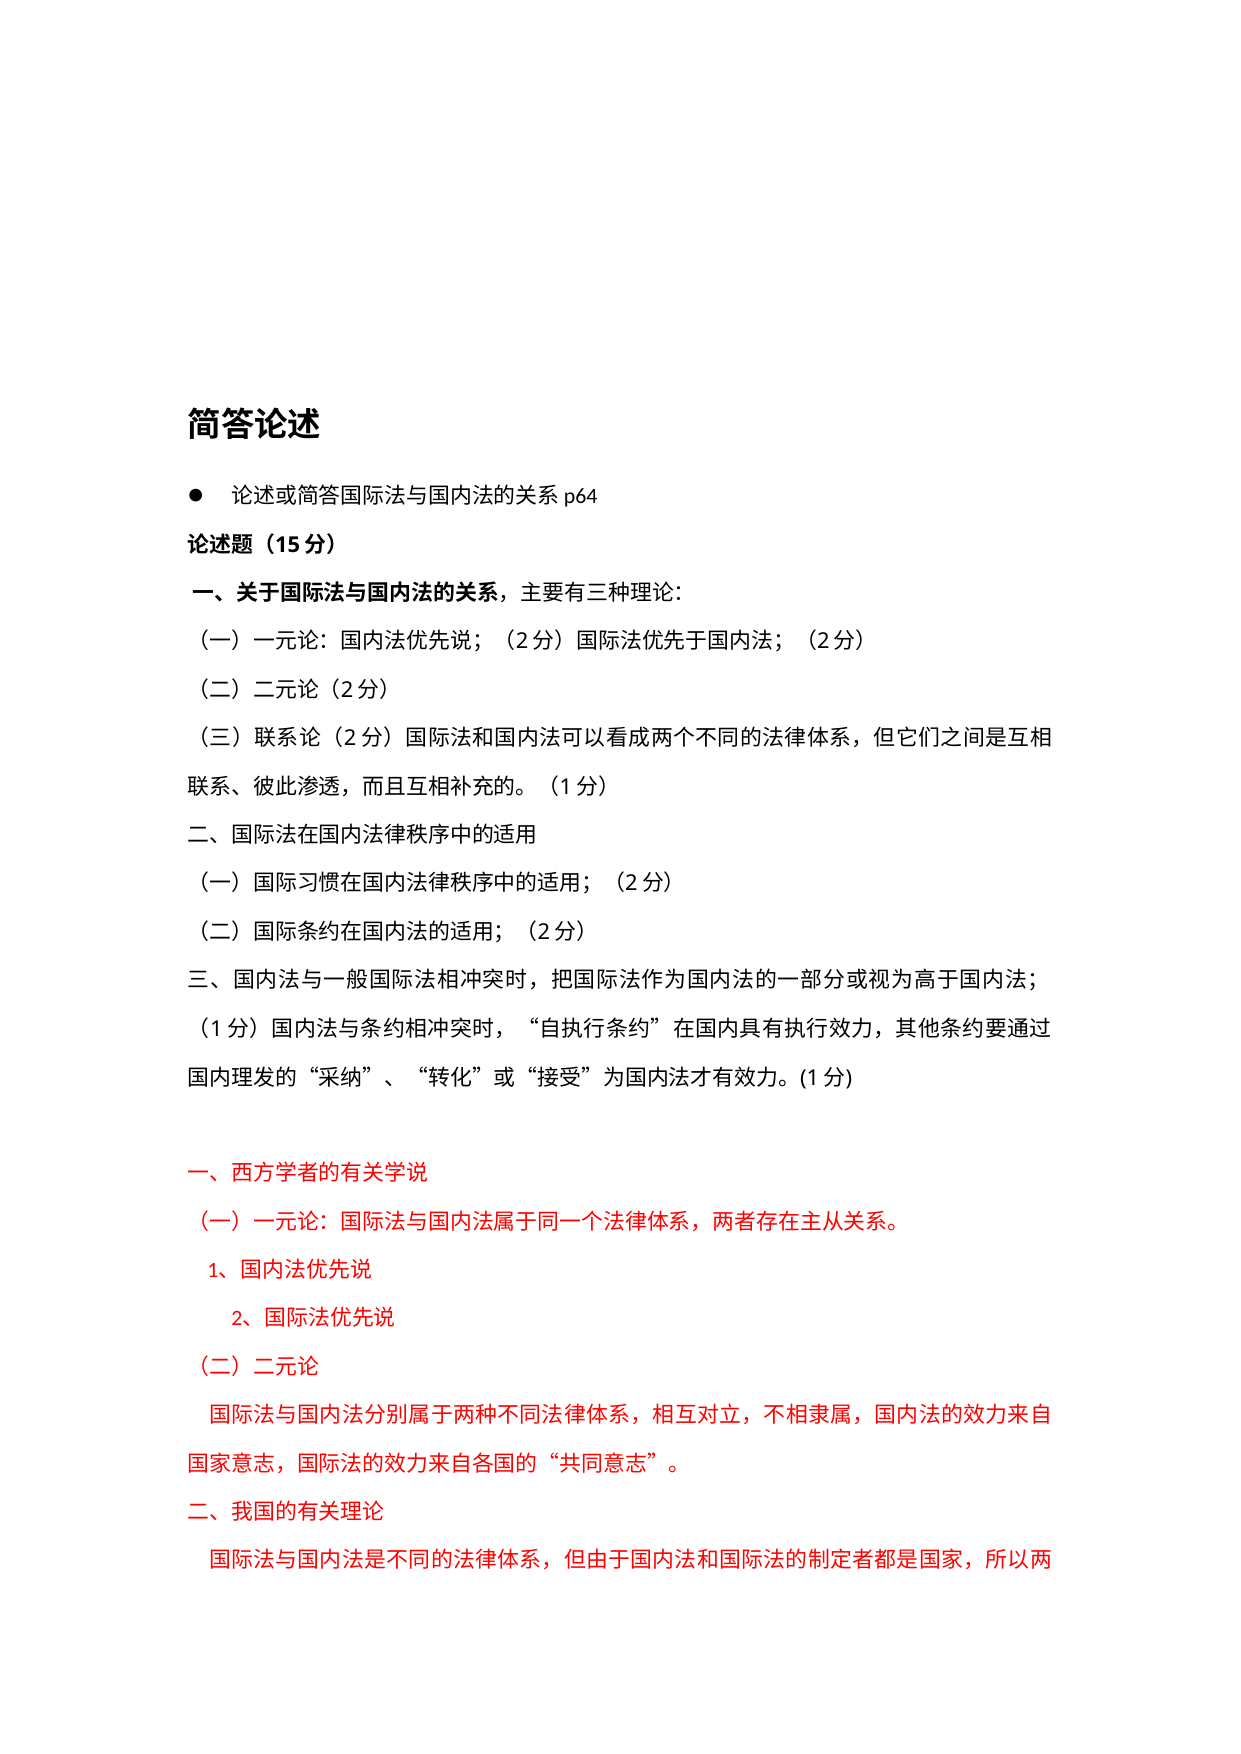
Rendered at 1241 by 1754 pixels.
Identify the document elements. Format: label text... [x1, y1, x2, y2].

text （一）国际习惯在国内法律秩序中的适用；（2分） [187, 865, 1053, 898]
text （三）联系论（2分）国际法和国内法可以看成两个不同的法律体系，但它们之间是互相联系、彼此渗透，而且互相补充的。（1分） [187, 720, 1053, 801]
list 论述或简答国际法与国内法的关系p64 [187, 478, 1053, 511]
text 2、国际法优先说 [187, 1300, 1053, 1332]
text （一）一元论：国内法优先说；（2分）国际法优先于国内法；（2分） [187, 623, 1053, 656]
list 三、国内法与一般国际法相冲突时，把国际法作为国内法的一部分或视为高于国内法；（1分）国内法与条约相冲突时，“自执行条约”在国内具有执行效力，其他条约要通过国内理发的“采纳”、“转化”或“接受”为国内法才有效力。(1分) [187, 962, 1053, 1092]
text （二）二元论 [187, 1348, 1053, 1381]
text 二、我国的有关理论 [187, 1494, 1053, 1526]
text 一、关于国际法与国内法的关系，主要有三种理论： [187, 575, 1053, 607]
text 简答论述 [187, 389, 1053, 454]
text 国际法与国内法分别属于两种不同法律体系，相互对立，不相隶属，国内法的效力来自国家意志，国际法的效力来自各国的“共同意志”。 [187, 1397, 1053, 1478]
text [187, 1542, 1053, 1574]
text 二、国际法在国内法律秩序中的适用 [187, 817, 1053, 849]
text （一）一元论：国际法与国内法属于同一个法律体系，两者存在主从关系。 [187, 1203, 1053, 1236]
text 一、西方学者的有关学说 [187, 1155, 1053, 1187]
text 1、国内法优先说 [187, 1252, 1053, 1284]
text 论述题（15分） [187, 526, 1053, 559]
text （二）二元论（2分） [187, 671, 1053, 704]
text （二）国际条约在国内法的适用；（2分） [187, 913, 1053, 946]
